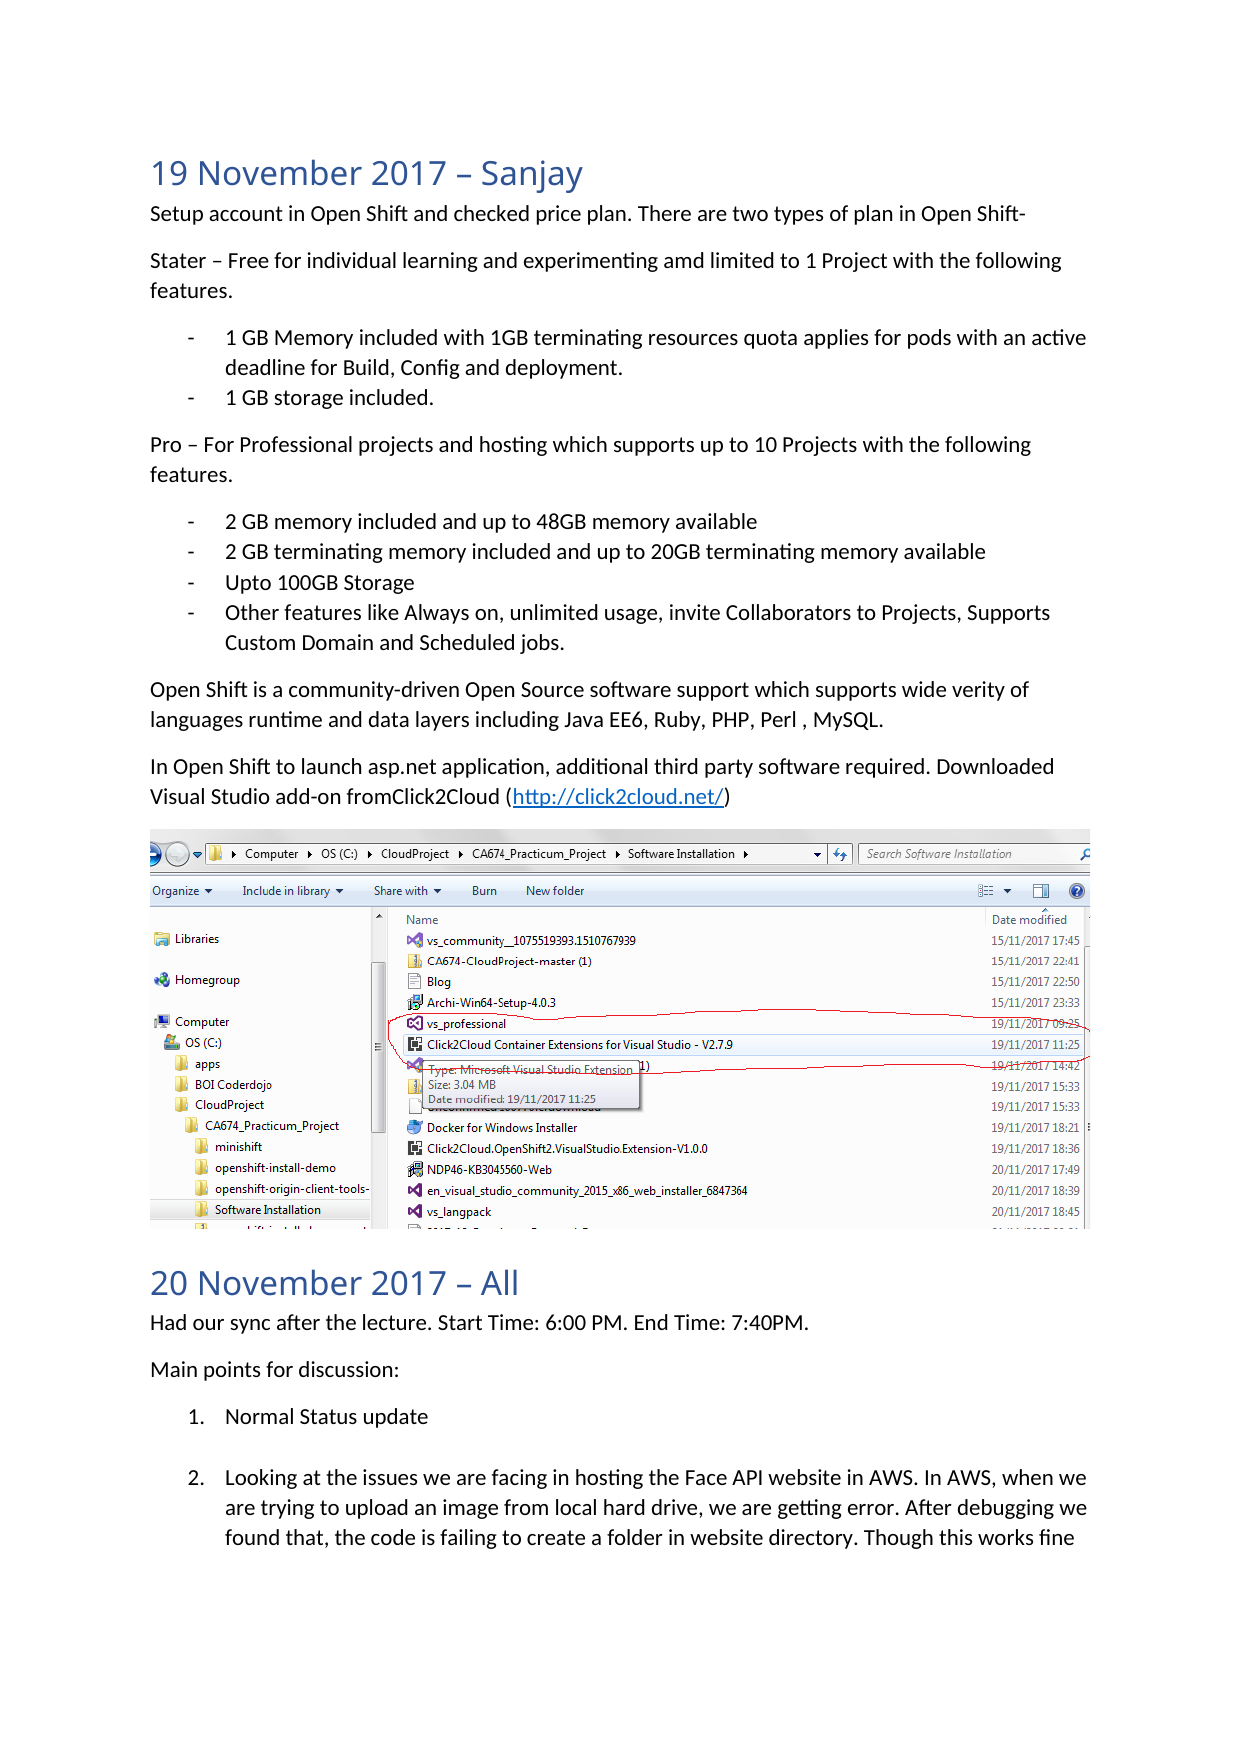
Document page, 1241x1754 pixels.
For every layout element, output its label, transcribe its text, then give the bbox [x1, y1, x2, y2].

subtitle 20 November 2017 – All [150, 1259, 1090, 1305]
list Other features like Always on, unlimited usage, invite Collaborators to Projects, Supports Custom Domain and Scheduled jobs. [187, 598, 1090, 656]
text Had our sync after the lecture. Start Time: 6:00 PM. End Time: 7:40PM. [150, 1308, 1090, 1337]
subtitle 19 November 2017 – Sanjay [150, 150, 1090, 195]
list 2 GB memory included and up to 48GB memory available [187, 507, 1090, 535]
list Upto 100GB Storage [187, 568, 1090, 596]
text Open Shift is a community-driven Open Source software support which supports wide verity of languages runtime and data layers including Java EE6, Ruby, PHP, Perl , MySQL. [150, 675, 1090, 733]
text Pro – For Professional projects and hosting which supports up to 10 Projects with the following features. [150, 430, 1090, 488]
list 1 GB storage included. [187, 383, 1090, 411]
text Stater – Free for individual learning and experimenting amd limited to 1 Project with the following features. [150, 246, 1090, 304]
list Normal Status update [187, 1402, 1090, 1430]
text In Open Shift to launch asp.net application, additional third party software required. Downloaded Visual Studio add-on fromClick2Cloud (http://click2cloud.net/) [150, 752, 1090, 810]
list 1 GB Memory included with 1GB terminating resources quota applies for pods with an active deadline for Build, Config and deployment. [187, 323, 1090, 381]
list 2 GB terminating memory included and up to 20GB terminating memory available [187, 537, 1090, 566]
text Main points for discussion: [150, 1355, 1090, 1383]
text Setup account in Open Shift and checked price plan. There are two types of plan in Open Shift- [150, 199, 1090, 227]
picture [150, 829, 1091, 1233]
